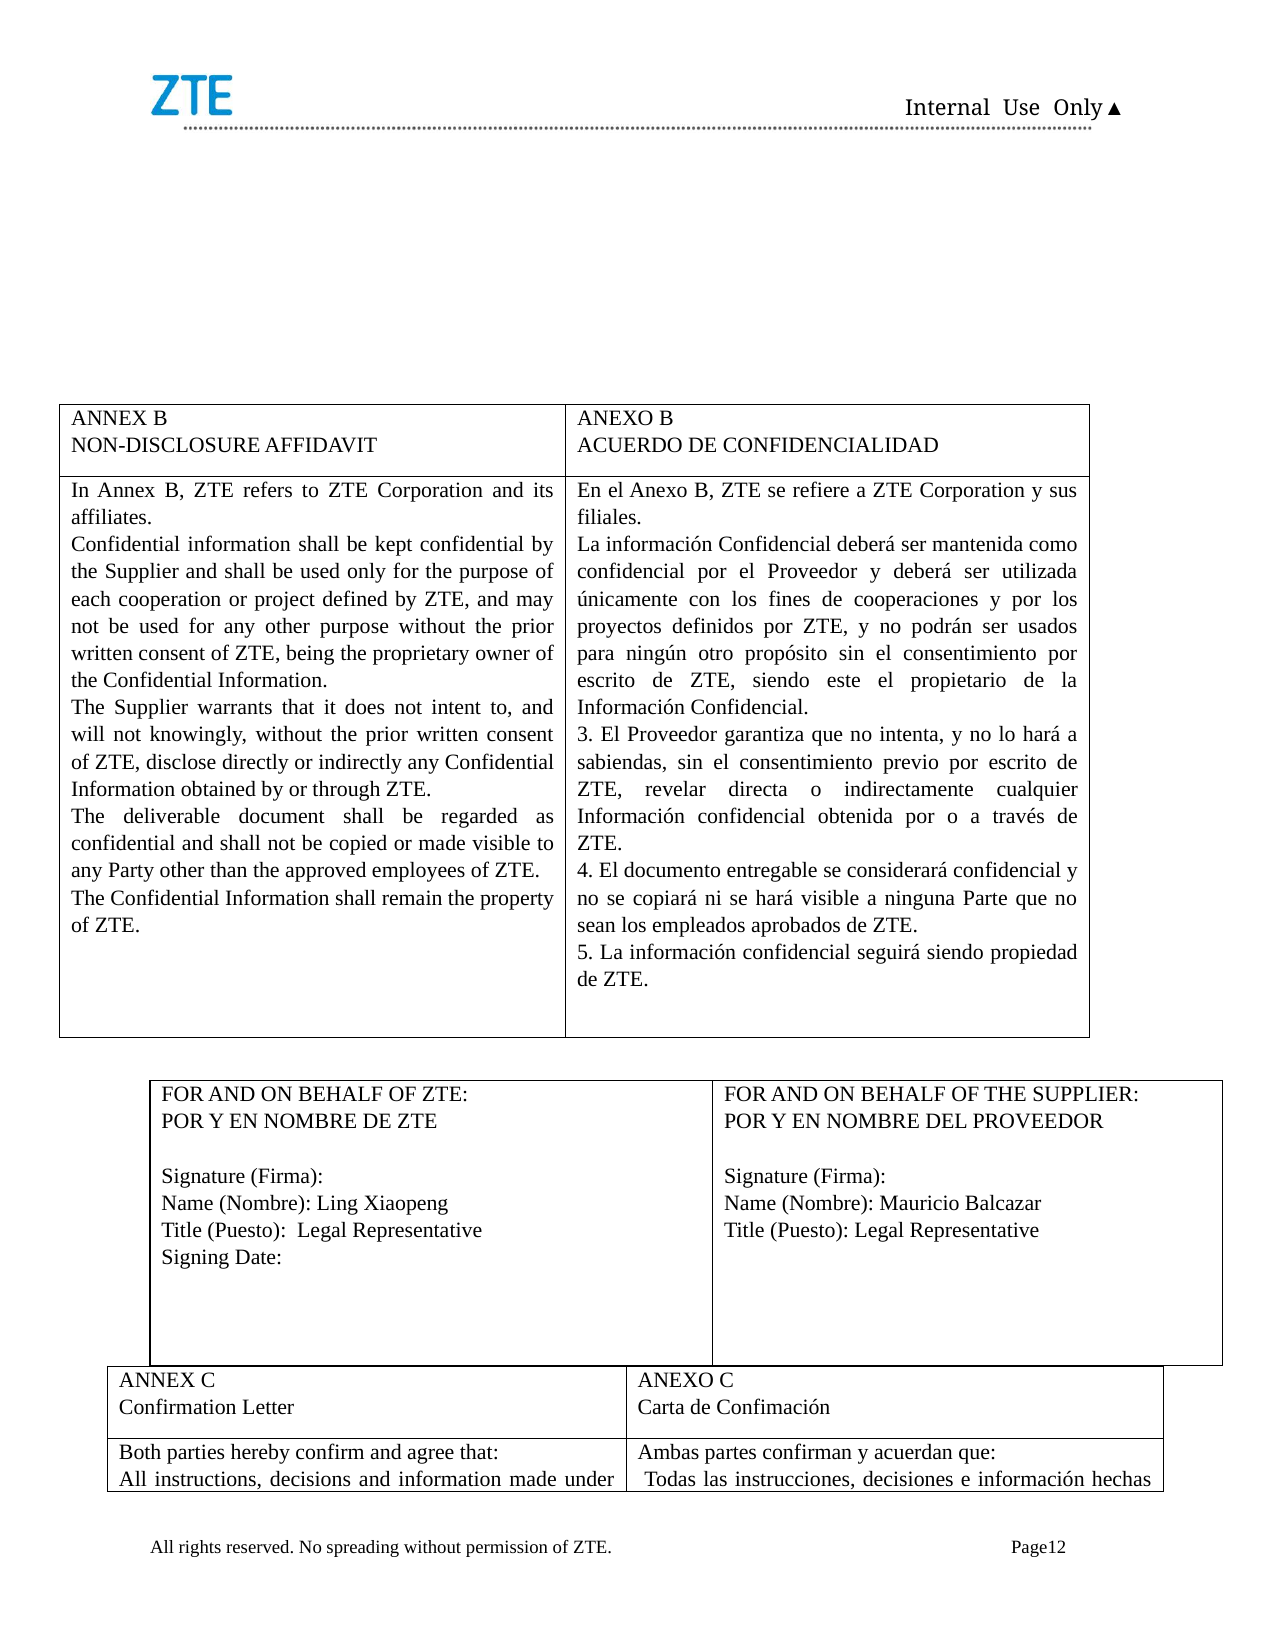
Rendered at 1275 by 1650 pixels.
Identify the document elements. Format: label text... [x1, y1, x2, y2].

picture [150, 73, 233, 116]
table_cell In Annex B, ZTE refers to ZTE Corporation and its affiliates. Confidential information shall be kept confidential by the Supplier and shall be used only for the purpose of each cooperation or project defined by ZTE, and may not be used for any other purpose without the prior written consent of ZTE, being the proprietary owner of the Confidential Information. The Supplier warrants that it does not intent to, and will not knowingly, without the prior written consent of ZTE, disclose directly or indirectly any Confidential Information obtained by or through ZTE. The deliverable document shall be regarded as confidential and shall not be copied or made visible to any Party other than the approved employees of ZTE. The Confidential Information shall remain the property of ZTE. [60, 477, 565, 1037]
table_header ANEXO B ACUERDO DE CONFIDENCIALIDAD [566, 405, 1089, 476]
table_header ANEXO C Carta de Confimación [627, 1367, 1163, 1438]
table_cell En el Anexo B, ZTE se refiere a ZTE Corporation y sus filiales. La información Confidencial deberá ser mantenida como confidencial por el Proveedor y deberá ser utilizada únicamente con los fines de cooperaciones y por los proyectos definidos por ZTE, y no podrán ser usados para ningún otro propósito sin el consentimiento por escrito de ZTE, siendo este el propietario de la Información Confidencial. 3. El Proveedor garantiza que no intenta, y no lo hará a sabiendas, sin el consentimiento previo por escrito de ZTE, revelar directa o indirectamente cualquier Información confidencial obtenida por o a través de ZTE. 4. El documento entregable se considerará confidencial y no se copiará ni se hará visible a ninguna Parte que no sean los empleados aprobados de ZTE. 5. La información confidencial seguirá siendo propiedad de ZTE. [566, 477, 1089, 1037]
picture [183, 124, 1092, 133]
table_header ANNEX C Confirmation Letter [108, 1367, 626, 1438]
table_header ANNEX B NON-DISCLOSURE AFFIDAVIT [60, 405, 565, 476]
table_header FOR AND ON BEHALF OF THE SUPPLIER: POR Y EN NOMBRE DEL PROVEEDOR Signature (Firma): Name (Nombre): Mauricio Balcazar Title (Puesto): Legal Representative [713, 1081, 1222, 1364]
table_header FOR AND ON BEHALF OF ZTE: POR Y EN NOMBRE DE ZTE Signature (Firma): Name (Nombre): Ling Xiaopeng Title (Puesto): Legal Representative Signing Date: [151, 1081, 712, 1364]
